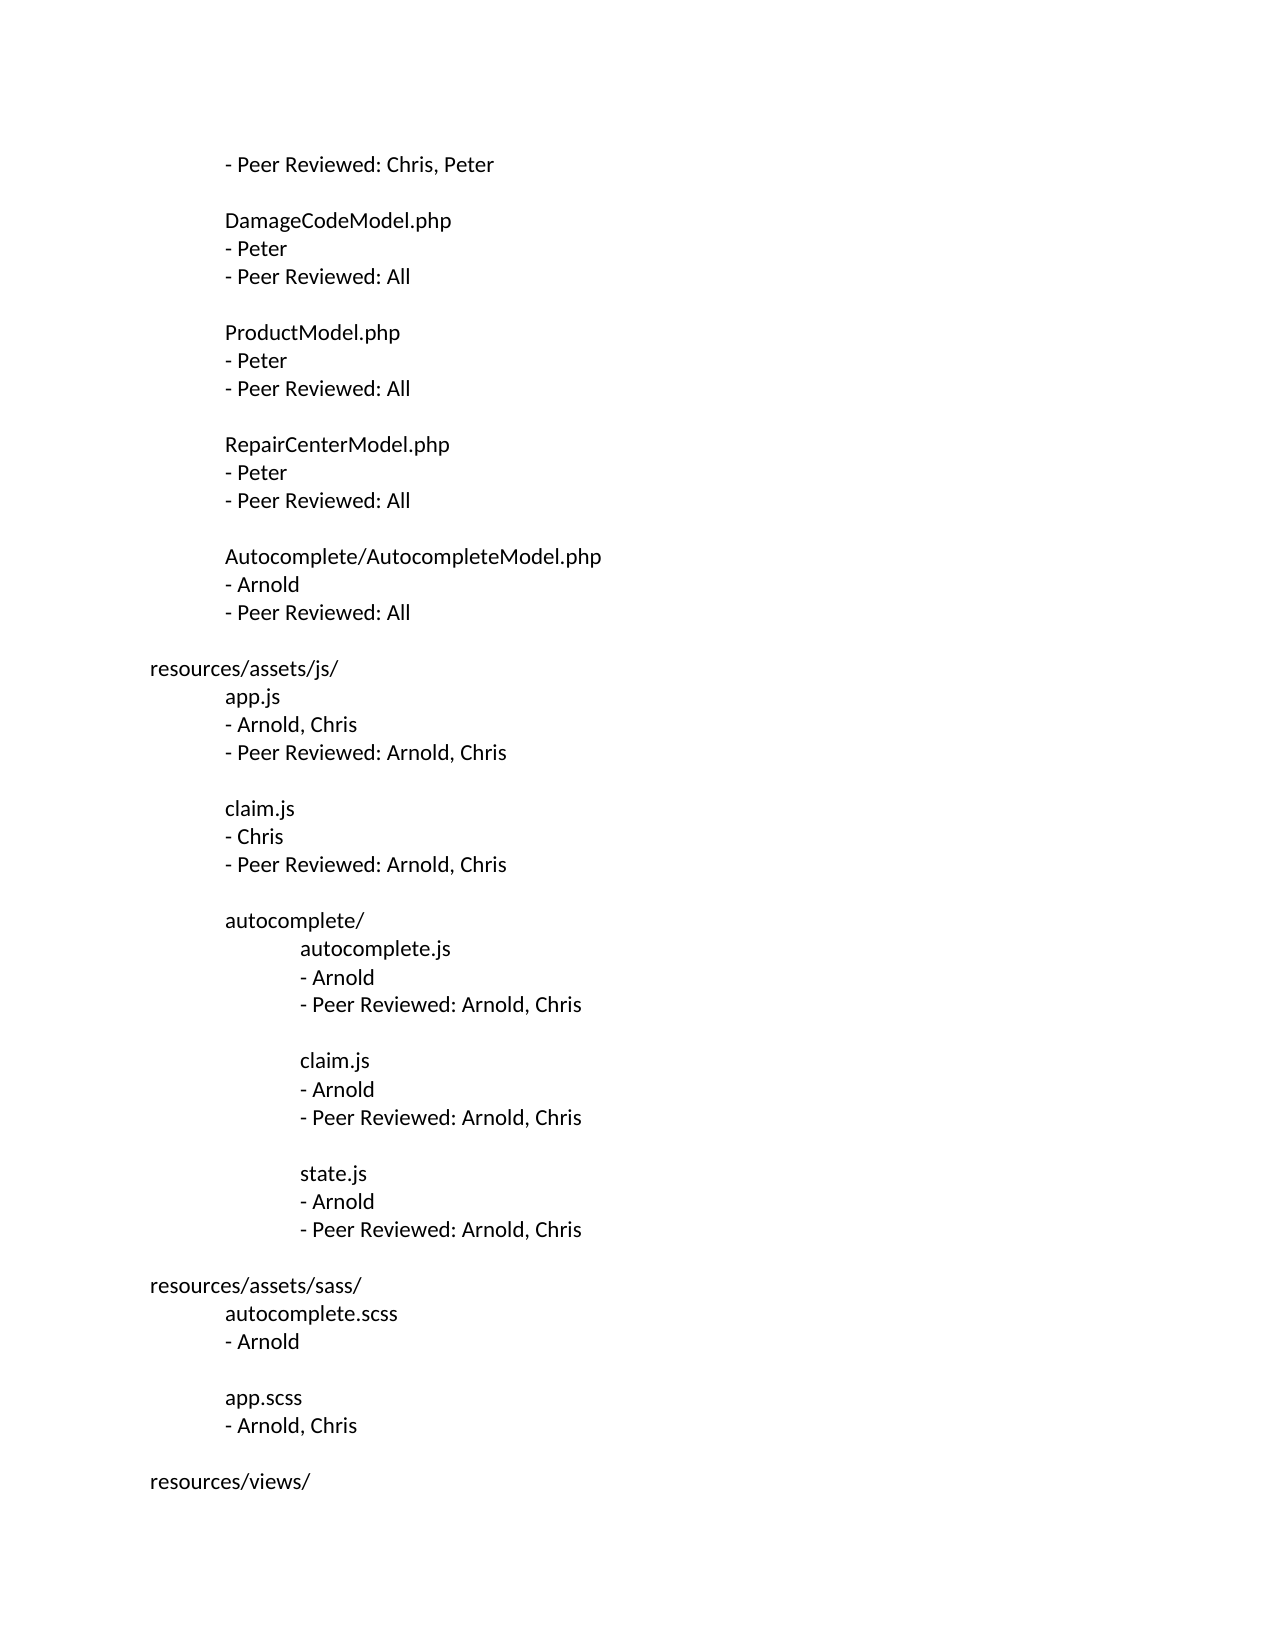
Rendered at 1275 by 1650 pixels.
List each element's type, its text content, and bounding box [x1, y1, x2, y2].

text app.js [150, 682, 1125, 710]
text - Arnold [225, 1187, 1125, 1215]
text DamageCodeModel.php [225, 206, 1125, 234]
text - Arnold, Chris [150, 710, 1125, 738]
text - Peer Reviewed: Chris, Peter [225, 150, 1125, 178]
text - Chris [150, 822, 1125, 851]
text - Peter [225, 458, 1125, 486]
text claim.js [225, 1047, 1125, 1075]
text autocomplete.js [225, 934, 1125, 963]
text - Peter [225, 346, 1125, 374]
text claim.js [150, 794, 1125, 822]
text - Peer Reviewed: Arnold, Chris [225, 1215, 1125, 1243]
text - Peter [225, 234, 1125, 262]
text - Peer Reviewed: All [225, 374, 1125, 402]
text ProductModel.php [225, 318, 1125, 346]
text app.scss [150, 1383, 1125, 1411]
text autocomplete.scss [150, 1299, 1125, 1327]
text Autocomplete/AutocompleteModel.php [225, 542, 1125, 570]
text - Arnold [150, 1327, 1125, 1355]
text - Peer Reviewed: All [225, 262, 1125, 290]
text - Peer Reviewed: Arnold, Chris [225, 991, 1125, 1019]
text - Arnold [225, 570, 1125, 598]
text resources/views/ [150, 1467, 1125, 1495]
text - Arnold, Chris [150, 1411, 1125, 1439]
text - Peer Reviewed: Arnold, Chris [150, 851, 1125, 878]
text RepairCenterModel.php [225, 430, 1125, 458]
text - Peer Reviewed: All [225, 486, 1125, 514]
text - Arnold [225, 1075, 1125, 1103]
text resources/assets/js/ [150, 654, 1125, 682]
text - Arnold [225, 963, 1125, 991]
text - Peer Reviewed: Arnold, Chris [150, 738, 1125, 766]
text state.js [225, 1159, 1125, 1187]
text - Peer Reviewed: All [225, 598, 1125, 626]
text - Peer Reviewed: Arnold, Chris [225, 1103, 1125, 1131]
text autocomplete/ [150, 907, 1125, 934]
text resources/assets/sass/ [150, 1271, 1125, 1299]
